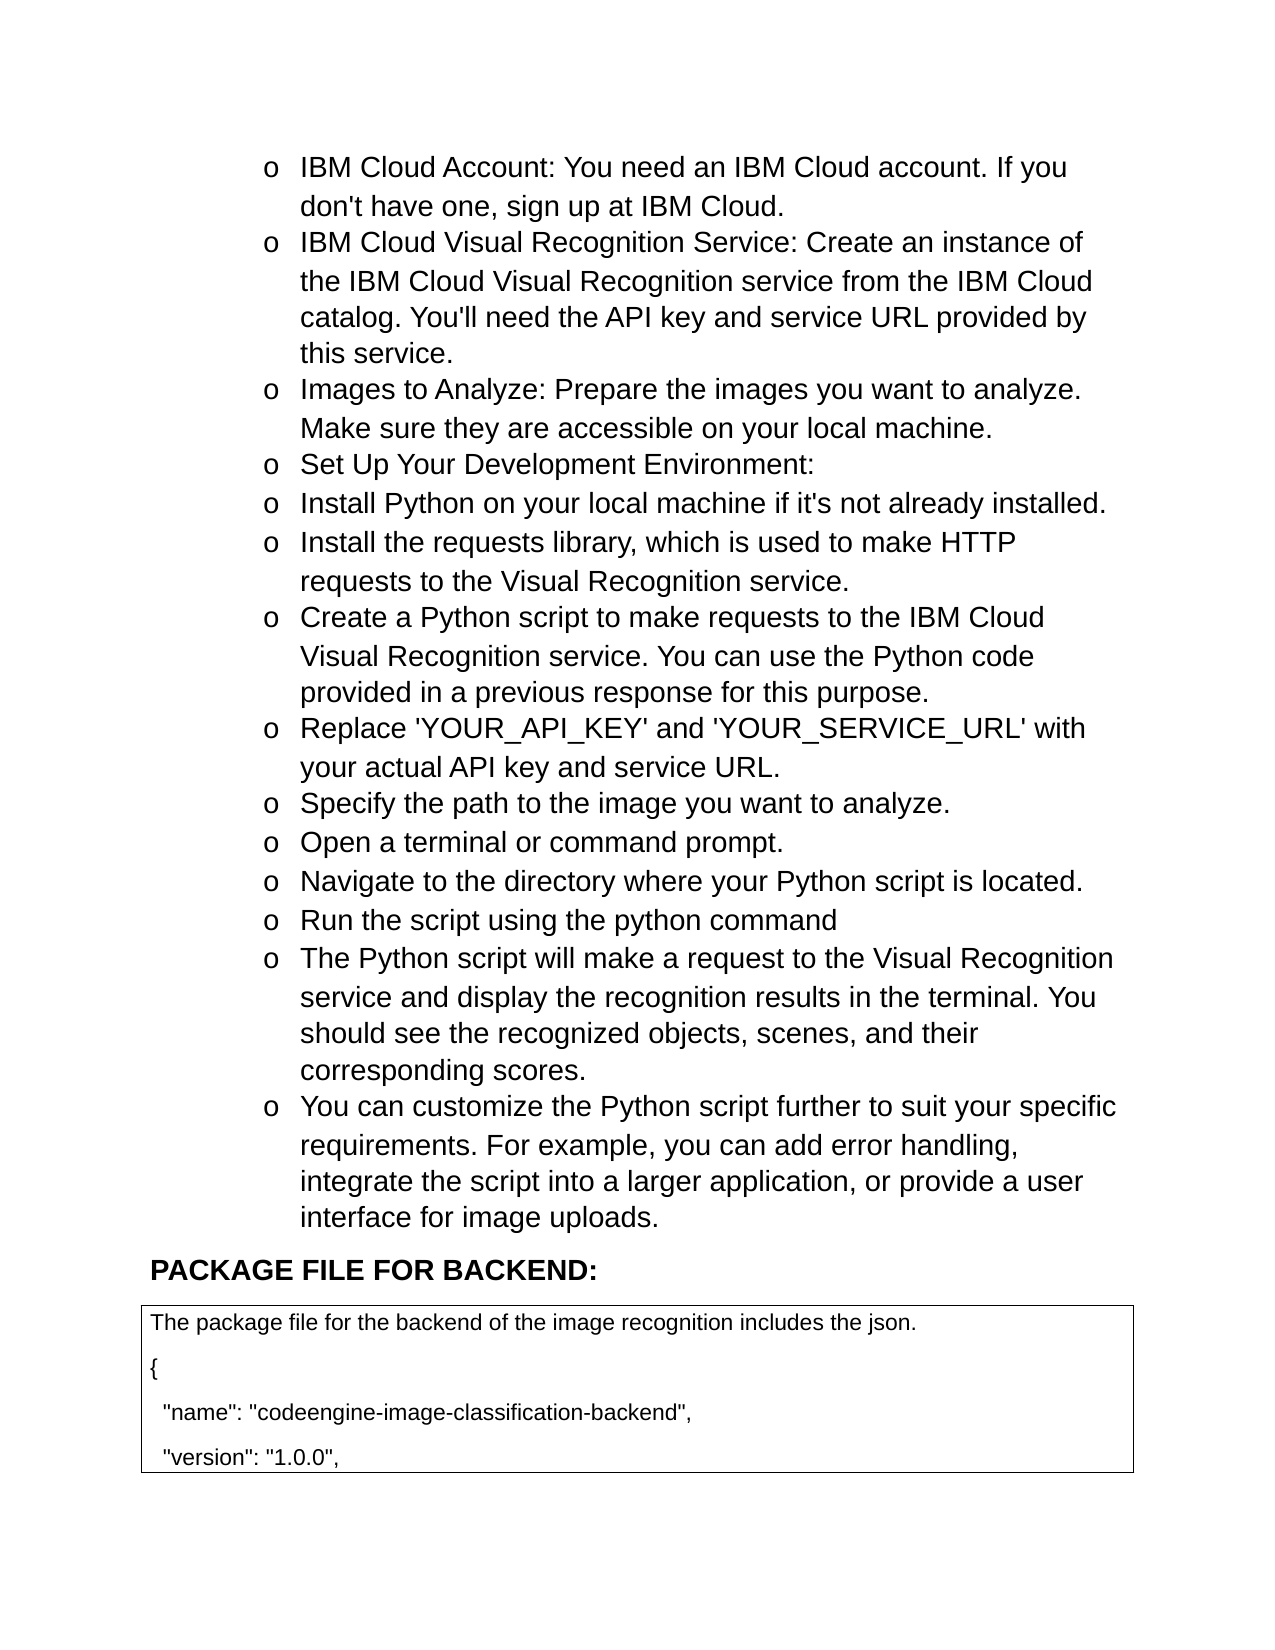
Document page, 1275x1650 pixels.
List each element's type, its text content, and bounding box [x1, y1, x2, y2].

list Specify the path to the image you want to analyze. [262, 786, 1125, 822]
text "version": "1.0.0", [142, 1441, 1133, 1472]
list Install Python on your local machine if it's not already installed. [262, 486, 1125, 522]
text PACKAGE FILE FOR BACKEND: [150, 1253, 1125, 1286]
list Images to Analyze: Prepare the images you want to analyze. Make sure they are accessible on your local machine. [262, 372, 1125, 444]
list The Python script will make a request to the Visual Recognition service and display the recognition results in the terminal. You should see the recognized objects, scenes, and their corresponding scores. [262, 942, 1125, 1086]
list You can customize the Python script further to suit your specific requirements. For example, you can add error handling, integrate the script into a larger application, or provide a user interface for image uploads. [262, 1089, 1125, 1233]
list Navigate to the directory where your Python script is located. [262, 864, 1125, 900]
list Create a Python script to make requests to the IBM Cloud Visual Recognition service. You can use the Python code provided in a previous response for this purpose. [262, 600, 1125, 708]
list Run the script using the python command [262, 903, 1125, 939]
list IBM Cloud Account: You need an IBM Cloud account. If you don't have one, sign up at IBM Cloud. [262, 150, 1125, 222]
text The package file for the backend of the image recognition includes the json. [142, 1306, 1133, 1335]
list IBM Cloud Visual Recognition Service: Create an instance of the IBM Cloud Visual Recognition service from the IBM Cloud catalog. You'll need the API key and service URL provided by this service. [262, 225, 1125, 369]
list Set Up Your Development Environment: [262, 447, 1125, 483]
list Install the requests library, which is used to make HTTP requests to the Visual Recognition service. [262, 525, 1125, 597]
text "name": "codeengine-image-classification-backend", [142, 1396, 1133, 1425]
text { [142, 1351, 1133, 1380]
list Open a terminal or command prompt. [262, 825, 1125, 861]
list Replace 'YOUR_API_KEY' and 'YOUR_SERVICE_URL' with your actual API key and service URL. [262, 711, 1125, 783]
